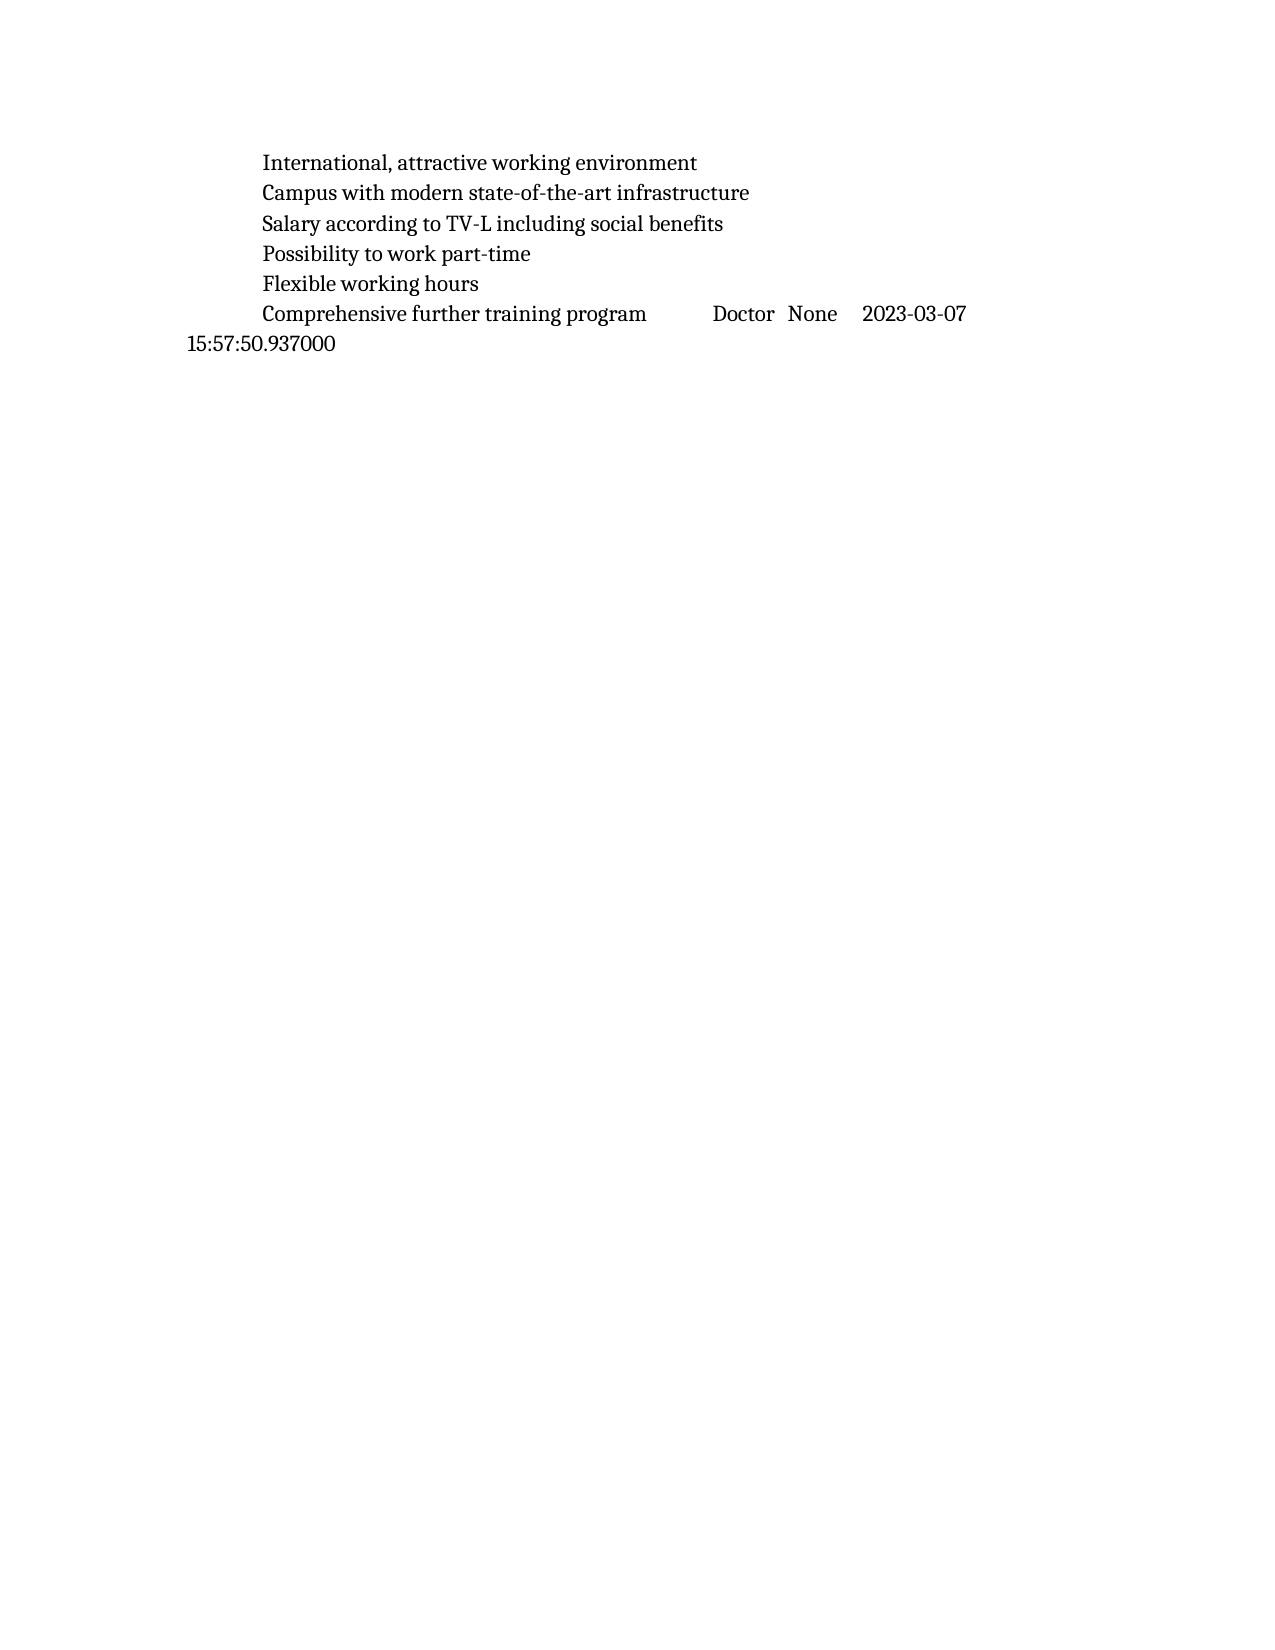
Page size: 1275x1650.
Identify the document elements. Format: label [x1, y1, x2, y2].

text [187, 150, 1087, 388]
